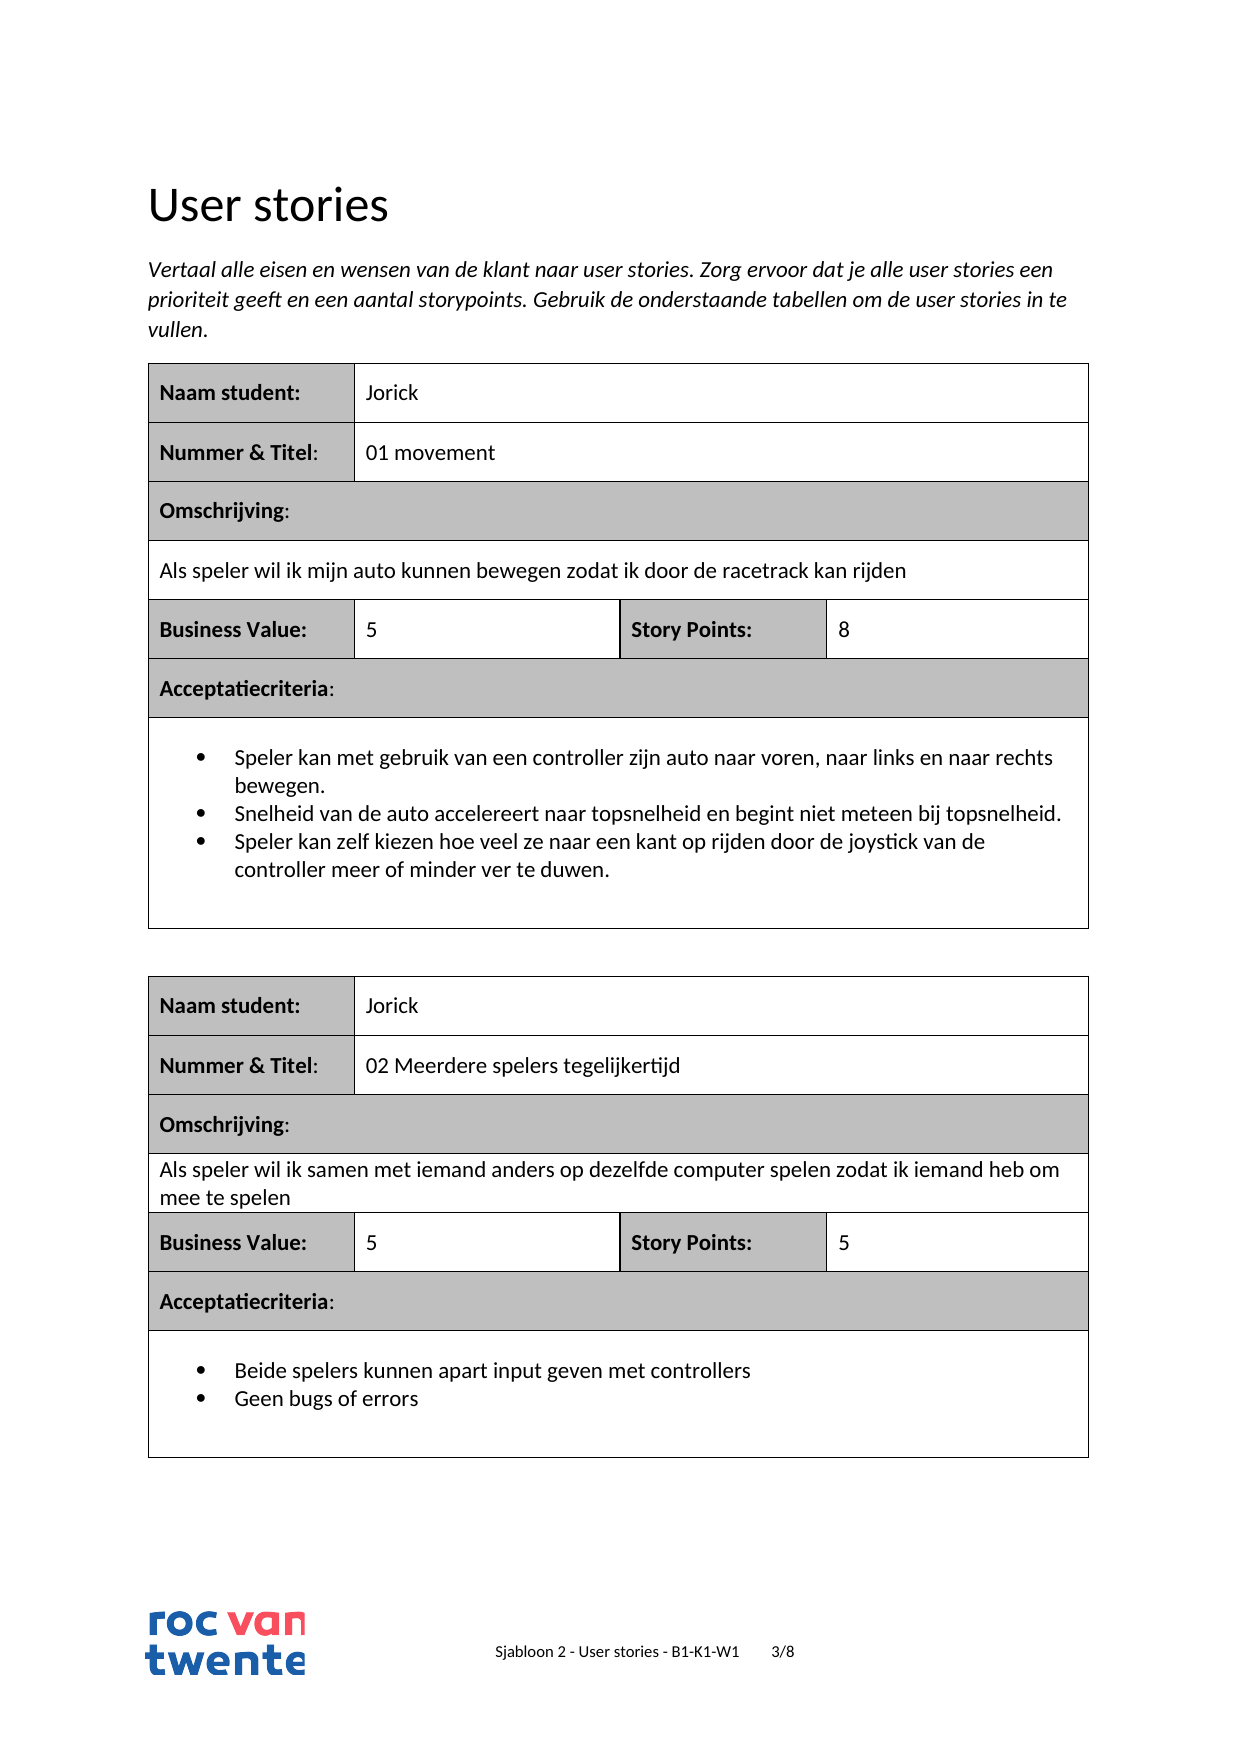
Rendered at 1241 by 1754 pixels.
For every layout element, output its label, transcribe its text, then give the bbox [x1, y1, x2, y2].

table_cell Acceptatiecriteria: [149, 659, 1088, 717]
table_cell 5 [355, 600, 619, 658]
table_cell Speler kan met gebruik van een controller zijn auto naar voren, naar links en naar rechts bewegen. Snelheid van de auto accelereert naar topsnelheid en begint niet meteen bij topsnelheid. Speler kan zelf kiezen hoe veel ze naar een kant op rijden door de joystick van de controller meer of minder ver te duwen. [149, 718, 1088, 928]
table_cell Nummer & Titel: [149, 423, 354, 481]
table_cell Acceptatiecriteria: [149, 1272, 1088, 1330]
table_cell Nummer & Titel: [149, 1036, 354, 1094]
table_cell 01 movement [355, 423, 1088, 481]
table_cell Als speler wil ik samen met iemand anders op dezelfde computer spelen zodat ik iemand heb om mee te spelen [149, 1154, 1088, 1212]
table_cell 5 [355, 1213, 619, 1271]
table_header Jorick [355, 364, 1088, 422]
subtitle User stories [148, 173, 1093, 234]
table_cell Business Value: [149, 600, 354, 658]
table_cell 02 Meerdere spelers tegelijkertijd [355, 1036, 1088, 1094]
table_cell Business Value: [149, 1213, 354, 1271]
table_cell Beide spelers kunnen apart input geven met controllers Geen bugs of errors [149, 1331, 1088, 1457]
table_cell Story Points: [621, 1213, 826, 1271]
table_cell 5 [827, 1213, 1088, 1271]
text Vertaal alle eisen en wensen van de klant naar user stories. Zorg ervoor dat je alle user stories een prioriteit geeft en een aantal storypoints. Gebruik de onderstaande tabellen om de user stories in te vullen. [148, 255, 1093, 344]
table_cell Story Points: [621, 600, 826, 658]
table_header Naam student: [149, 977, 354, 1035]
picture [145, 1611, 305, 1674]
table_header Naam student: [149, 364, 354, 422]
table_cell Omschrijving: [149, 1095, 1088, 1153]
table_cell Als speler wil ik mijn auto kunnen bewegen zodat ik door de racetrack kan rijden [149, 541, 1088, 599]
table_header Jorick [355, 977, 1088, 1035]
table_cell Omschrijving: [149, 482, 1088, 540]
table_cell 8 [827, 600, 1088, 658]
